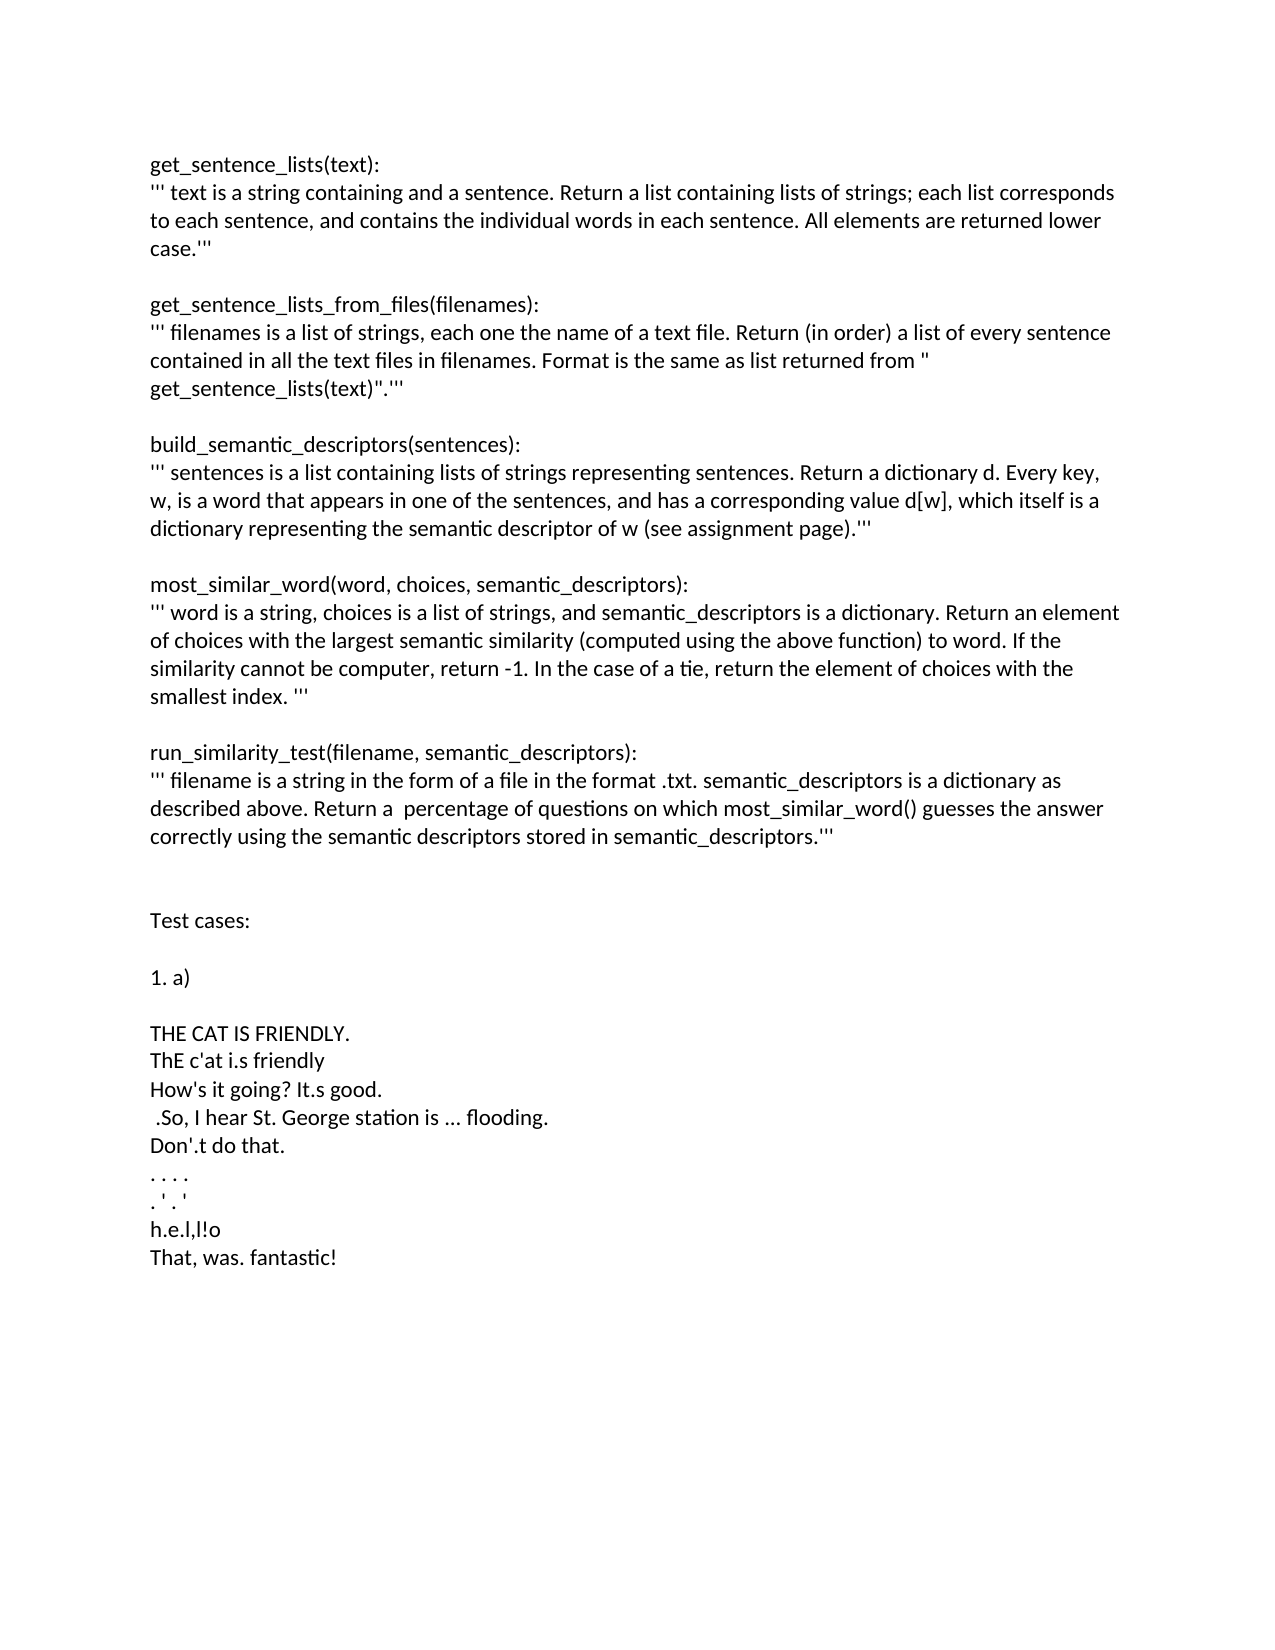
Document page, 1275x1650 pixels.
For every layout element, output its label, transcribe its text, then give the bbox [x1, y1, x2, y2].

text run_similarity_test(filename, semantic_descriptors): [150, 738, 1125, 766]
text That, was. fantastic! [150, 1243, 1125, 1271]
text THE CAT IS FRIENDLY. [150, 1019, 1125, 1047]
text Test cases: [150, 907, 1125, 934]
text Don'.t do that. [150, 1131, 1125, 1159]
text . ' . ' [150, 1187, 1125, 1215]
text get_sentence_lists_from_files(filenames): [150, 290, 1125, 318]
text How's it going? It.s good. [150, 1075, 1125, 1103]
text h.e.l,l!o [150, 1215, 1125, 1243]
text ''' filename is a string in the form of a file in the format .txt. semantic_descriptors is a dictionary as described above. Return a percentage of questions on which most_similar_word() guesses the answer correctly using the semantic descriptors stored in semantic_descriptors.''' [150, 766, 1125, 851]
text get_sentence_lists(text): [150, 150, 1125, 178]
text ThE c'at i.s friendly [150, 1047, 1125, 1075]
text ''' word is a string, choices is a list of strings, and semantic_descriptors is a dictionary. Return an element of choices with the largest semantic similarity (computed using the above function) to word. If the similarity cannot be computer, return -1. In the case of a tie, return the element of choices with the smallest index. ''' [150, 598, 1125, 710]
text . . . . [150, 1159, 1125, 1187]
text build_semantic_descriptors(sentences): [150, 430, 1125, 458]
text ''' filenames is a list of strings, each one the name of a text file. Return (in order) a list of every sentence contained in all the text files in filenames. Format is the same as list returned from " get_sentence_lists(text)".''' [150, 318, 1125, 402]
text ''' text is a string containing and a sentence. Return a list containing lists of strings; each list corresponds to each sentence, and contains the individual words in each sentence. All elements are returned lower case.''' [150, 178, 1125, 262]
text .So, I hear St. George station is ... flooding. [150, 1103, 1125, 1131]
text most_similar_word(word, choices, semantic_descriptors): [150, 570, 1125, 598]
text 1. a) [150, 963, 1125, 991]
text ''' sentences is a list containing lists of strings representing sentences. Return a dictionary d. Every key, w, is a word that appears in one of the sentences, and has a corresponding value d[w], which itself is a dictionary representing the semantic descriptor of w (see assignment page).''' [150, 458, 1125, 542]
